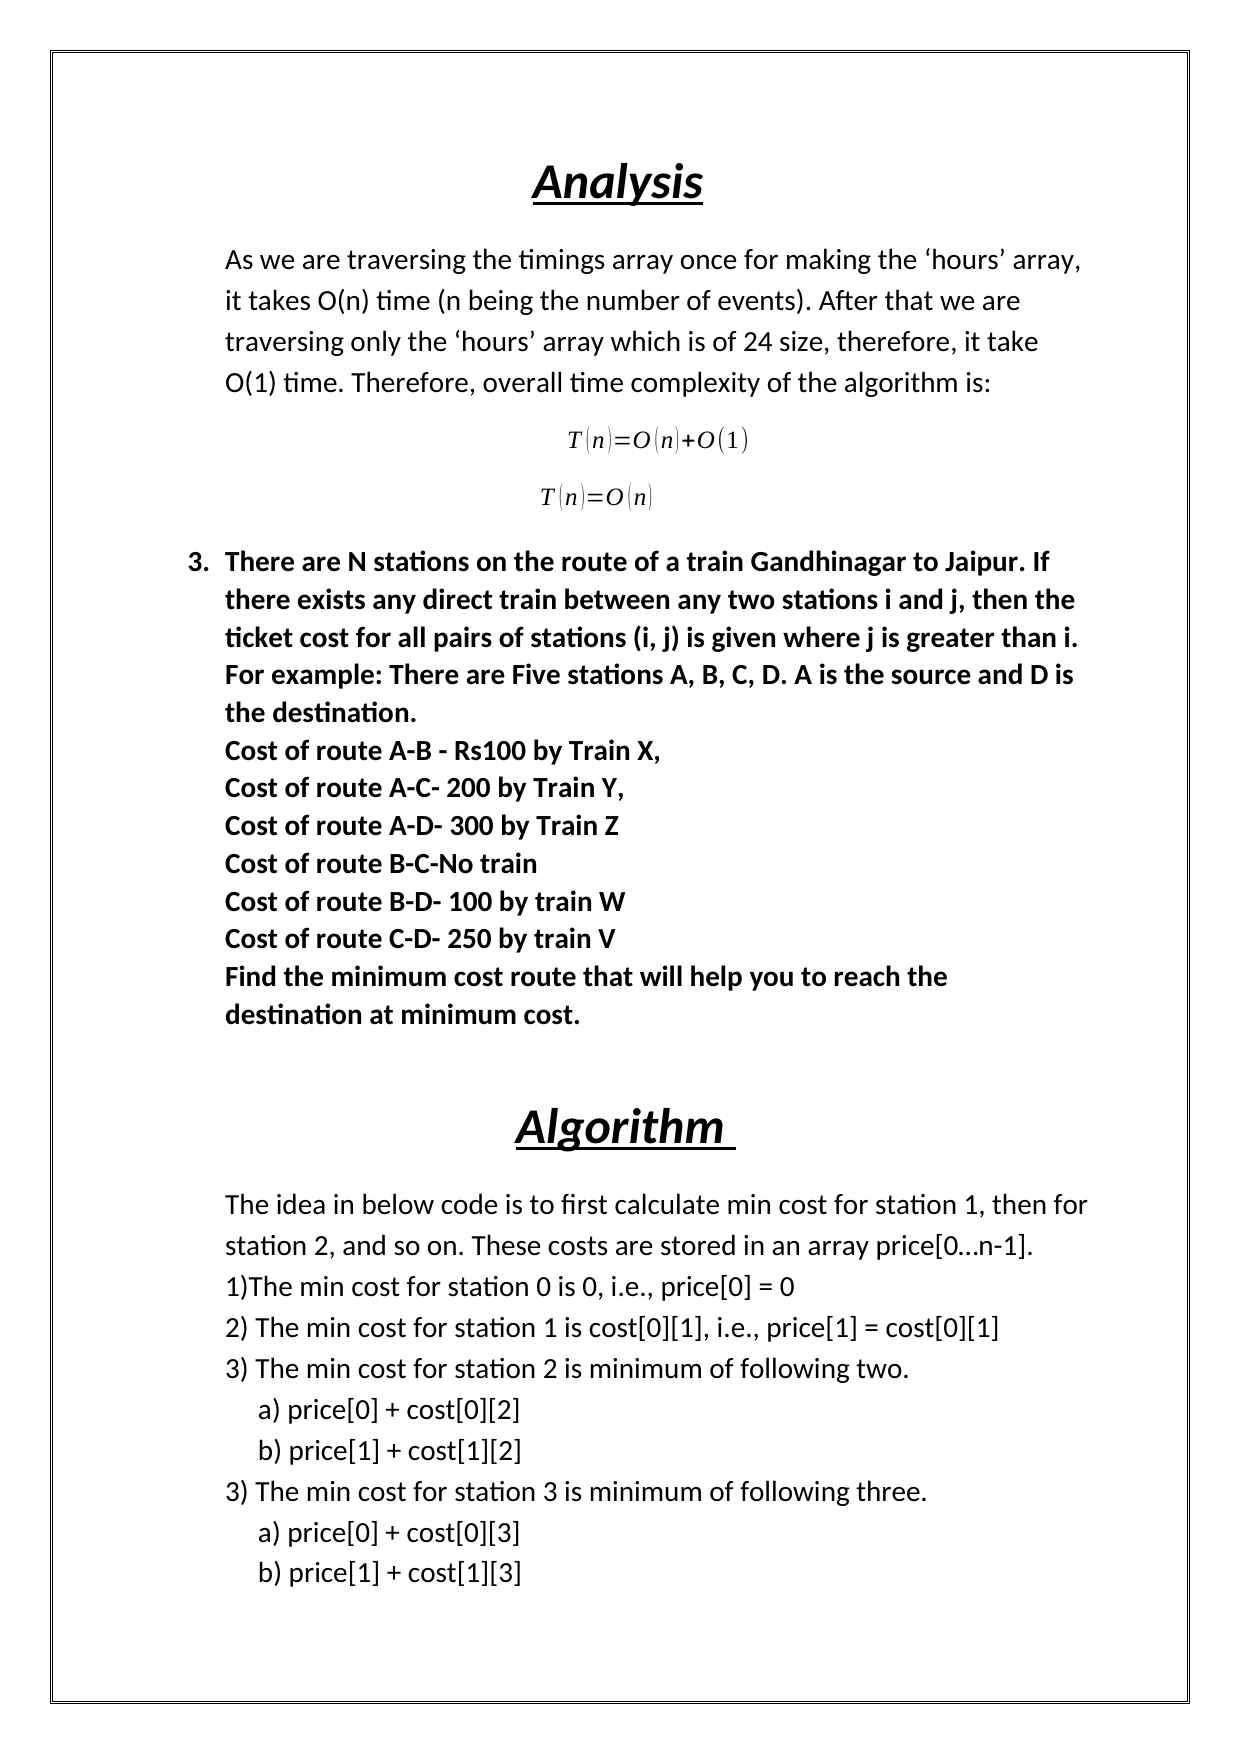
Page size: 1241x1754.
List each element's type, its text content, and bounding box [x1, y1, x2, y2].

list There are N stations on the route of a train Gandhinagar to Jaipur. If there exists any direct train between any two stations i and j, then the ticket cost for all pairs of stations (i, j) is given where j is greater than i. For example: There are Five stations A, B, C, D. A is the source and D is the destination. [187, 543, 1090, 730]
list Find the minimum cost route that will help you to reach the destination at minimum cost. [225, 958, 1090, 1031]
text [225, 1186, 1090, 1590]
text Analysis [150, 150, 1090, 211]
list Cost of route A-B - Rs100 by Train X, [225, 732, 1090, 767]
list Cost of route C-D- 250 by train V [225, 920, 1090, 956]
text As we are traversing the timings array once for making the ‘hours’ array, it takes O(n) time (n being the number of events). After that we are traversing only the ‘hours’ array which is of 24 size, therefore, it take O(1) time. Therefore, overall time complexity of the algorithm is: [225, 241, 1090, 399]
text Algorithm [150, 1095, 1090, 1156]
list Cost of route A-C- 200 by Train Y, [225, 769, 1090, 805]
list Cost of route B-D- 100 by train W [225, 883, 1090, 918]
list Cost of route A-D- 300 by Train Z [225, 807, 1090, 843]
list Cost of route B-C-No train [225, 845, 1090, 881]
